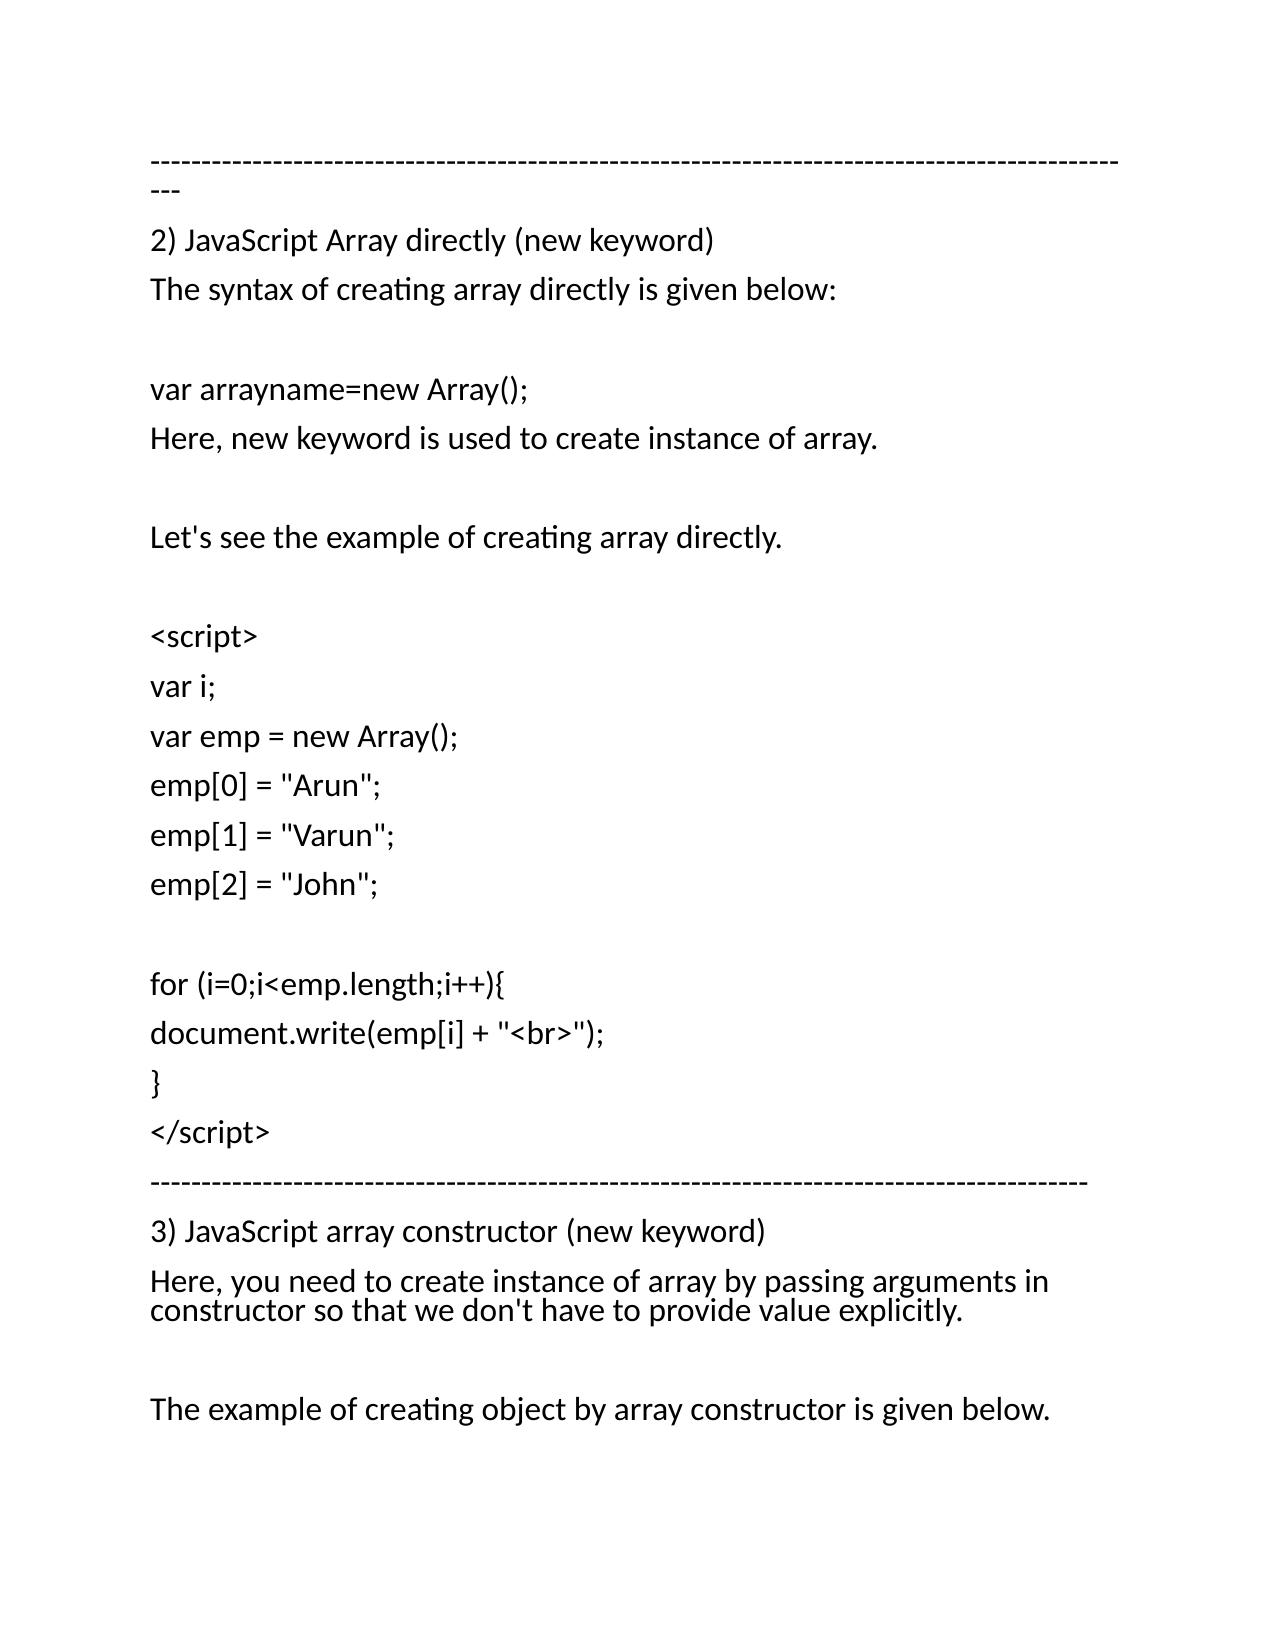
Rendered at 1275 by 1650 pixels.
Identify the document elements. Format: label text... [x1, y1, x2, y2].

text Here, new keyword is used to create instance of array. [150, 427, 1125, 455]
text The syntax of creating array directly is given below: [150, 278, 1125, 307]
text Let's see the example of creating array directly. [150, 526, 1125, 554]
text for (i=0;i<emp.length;i++){ [150, 972, 1125, 1001]
text emp[1] = "Varun"; [150, 823, 1125, 852]
text The example of creating object by array constructor is given below. [150, 1397, 1125, 1426]
text -------------------------------------------------------------------------------------------- [150, 1170, 1125, 1199]
text Here, you need to create instance of array by passing arguments in constructor so that we don't have to provide value explicitly. [150, 1269, 1125, 1327]
text } [150, 1071, 1125, 1100]
text var arrayname=new Array(); [150, 377, 1125, 406]
text -------------------------------------------------------------------------------------------------- [150, 150, 1125, 207]
text </script> [150, 1121, 1125, 1149]
text emp[0] = "Arun"; [150, 774, 1125, 802]
text 3) JavaScript array constructor (new keyword) [150, 1220, 1125, 1249]
text 2) JavaScript Array directly (new keyword) [150, 228, 1125, 257]
text emp[2] = "John"; [150, 873, 1125, 902]
text <script> [150, 625, 1125, 654]
text var i; [150, 674, 1125, 703]
text var emp = new Array(); [150, 724, 1125, 753]
text document.write(emp[i] + "<br>"); [150, 1022, 1125, 1050]
